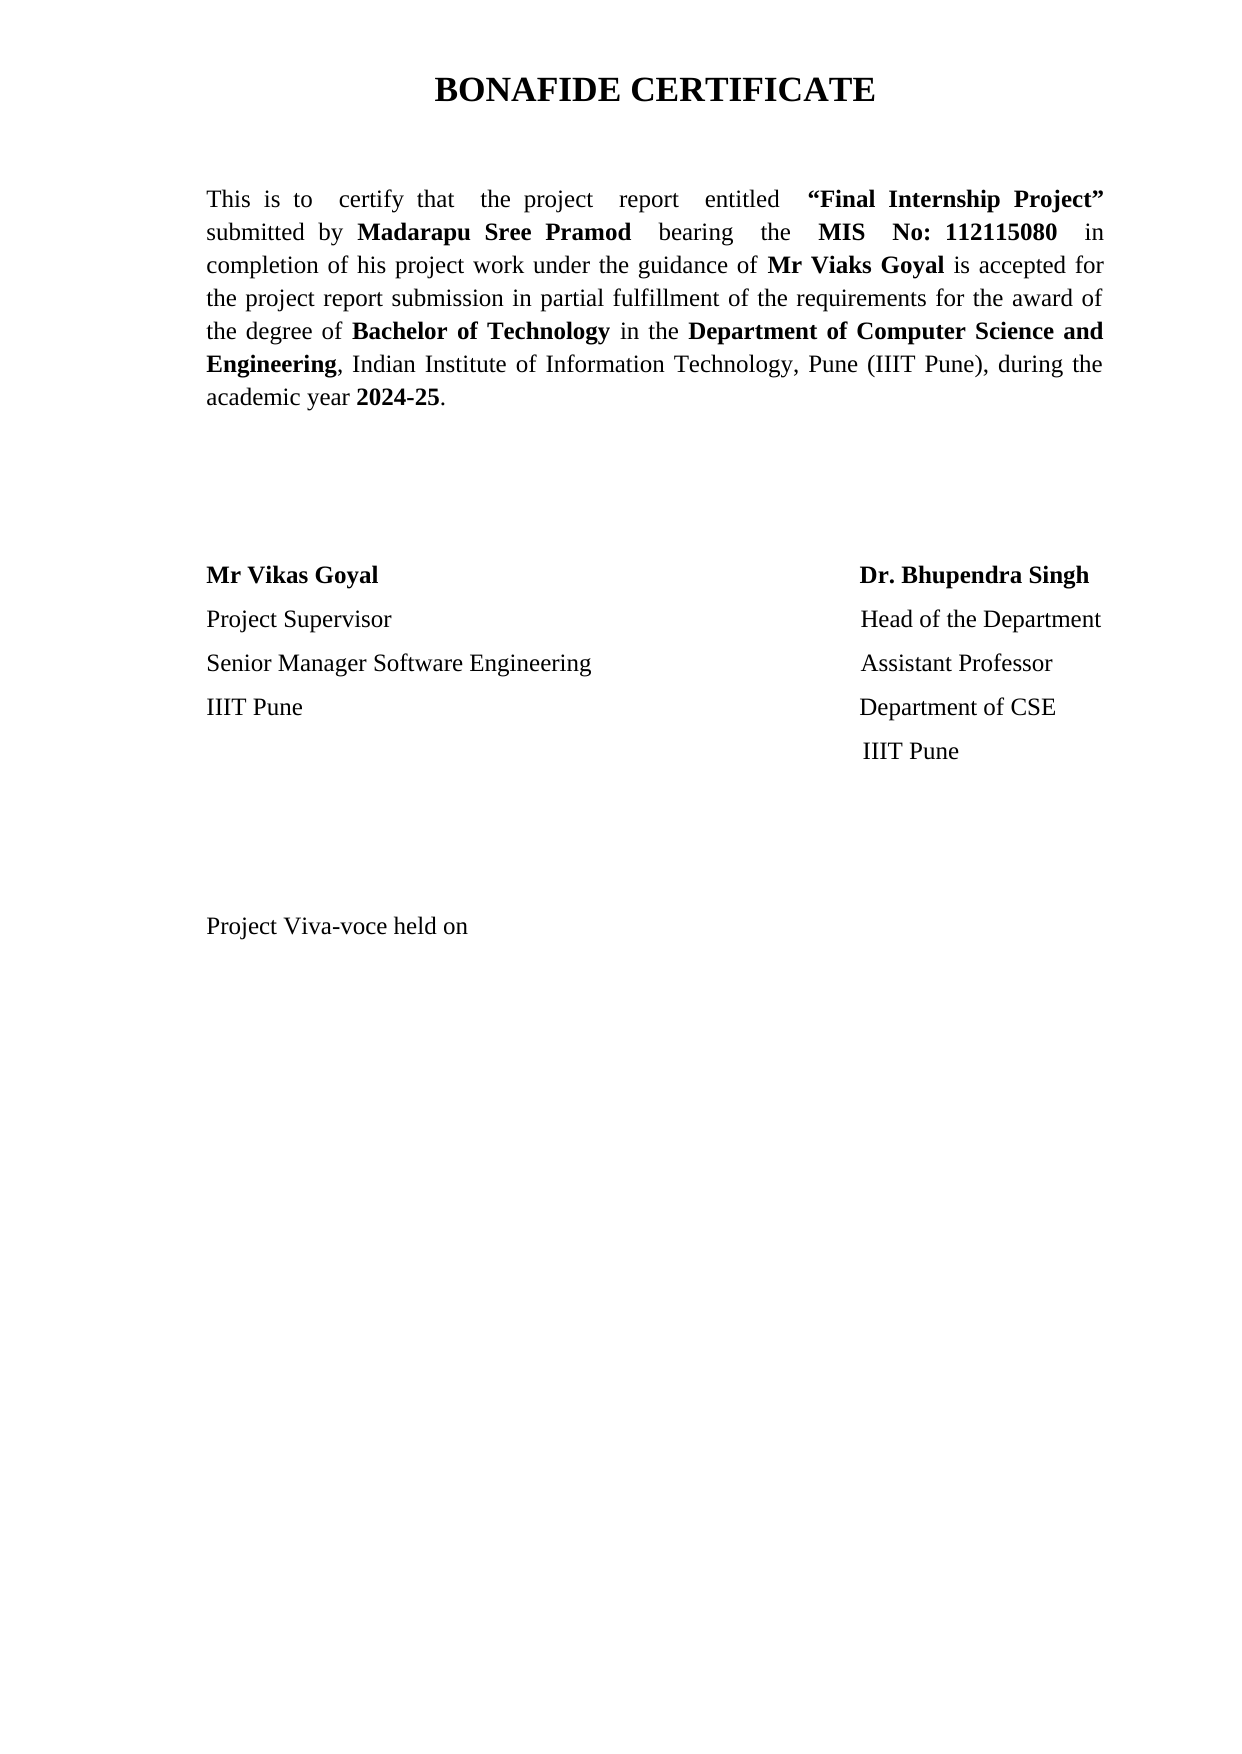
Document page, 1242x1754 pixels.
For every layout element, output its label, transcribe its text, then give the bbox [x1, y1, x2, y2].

text This is to certify that the project report entitled “Final Internship Project” submitted by Madarapu Sree Pramod bearing the MIS No: 112115080 in completion of his project work under the guidance of Mr Viaks Goyal is accepted for the project report submission in partial fulfillment of the requirements for the award of the degree of Bachelor of Technology in the Department of Computer Science and Engineering, Indian Institute of Information Technology, Pune (IIIT Pune), during the academic year 2024-25. [206, 184, 1104, 411]
subtitle Mr Vikas Goyal Dr. Bhupendra Singh [206, 560, 1104, 589]
text IIIT Pune [206, 736, 1104, 765]
text BONAFIDE CERTIFICATE [206, 68, 1104, 109]
text IIIT Pune Department of CSE [206, 692, 1104, 721]
text Project Supervisor Head of the Department [206, 604, 1104, 633]
text Project Viva-voce held on [206, 911, 1104, 940]
text Senior Manager Software Engineering Assistant Professor [206, 648, 1104, 677]
